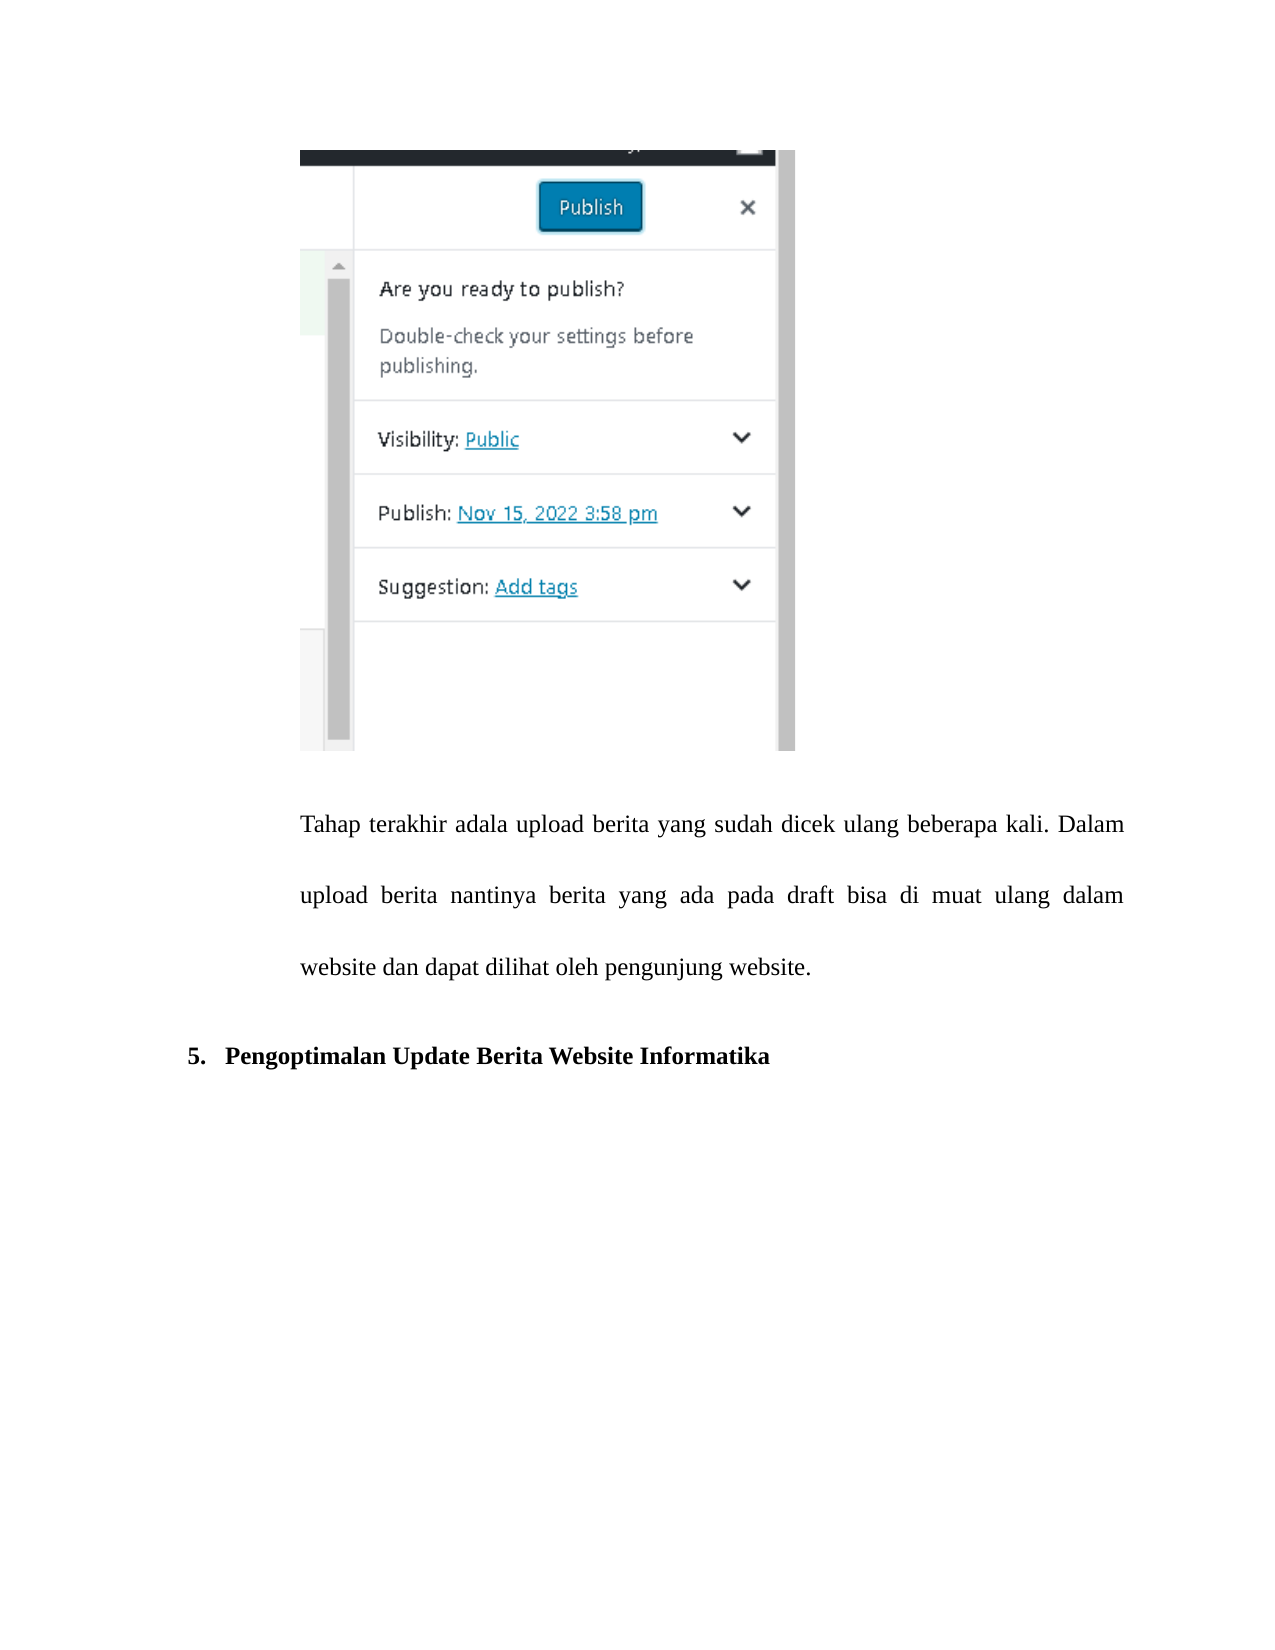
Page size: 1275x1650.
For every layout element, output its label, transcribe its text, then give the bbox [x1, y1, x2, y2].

picture [300, 150, 796, 751]
text Tahap terakhir adala upload berita yang sudah dicek ulang beberapa kali. Dalam upload berita nantinya berita yang ada pada draft bisa di muat ulang dalam website dan dapat dilihat oleh pengunjung website. [300, 809, 1125, 981]
list Pengoptimalan Update Berita Website Informatika [187, 1041, 1125, 1070]
